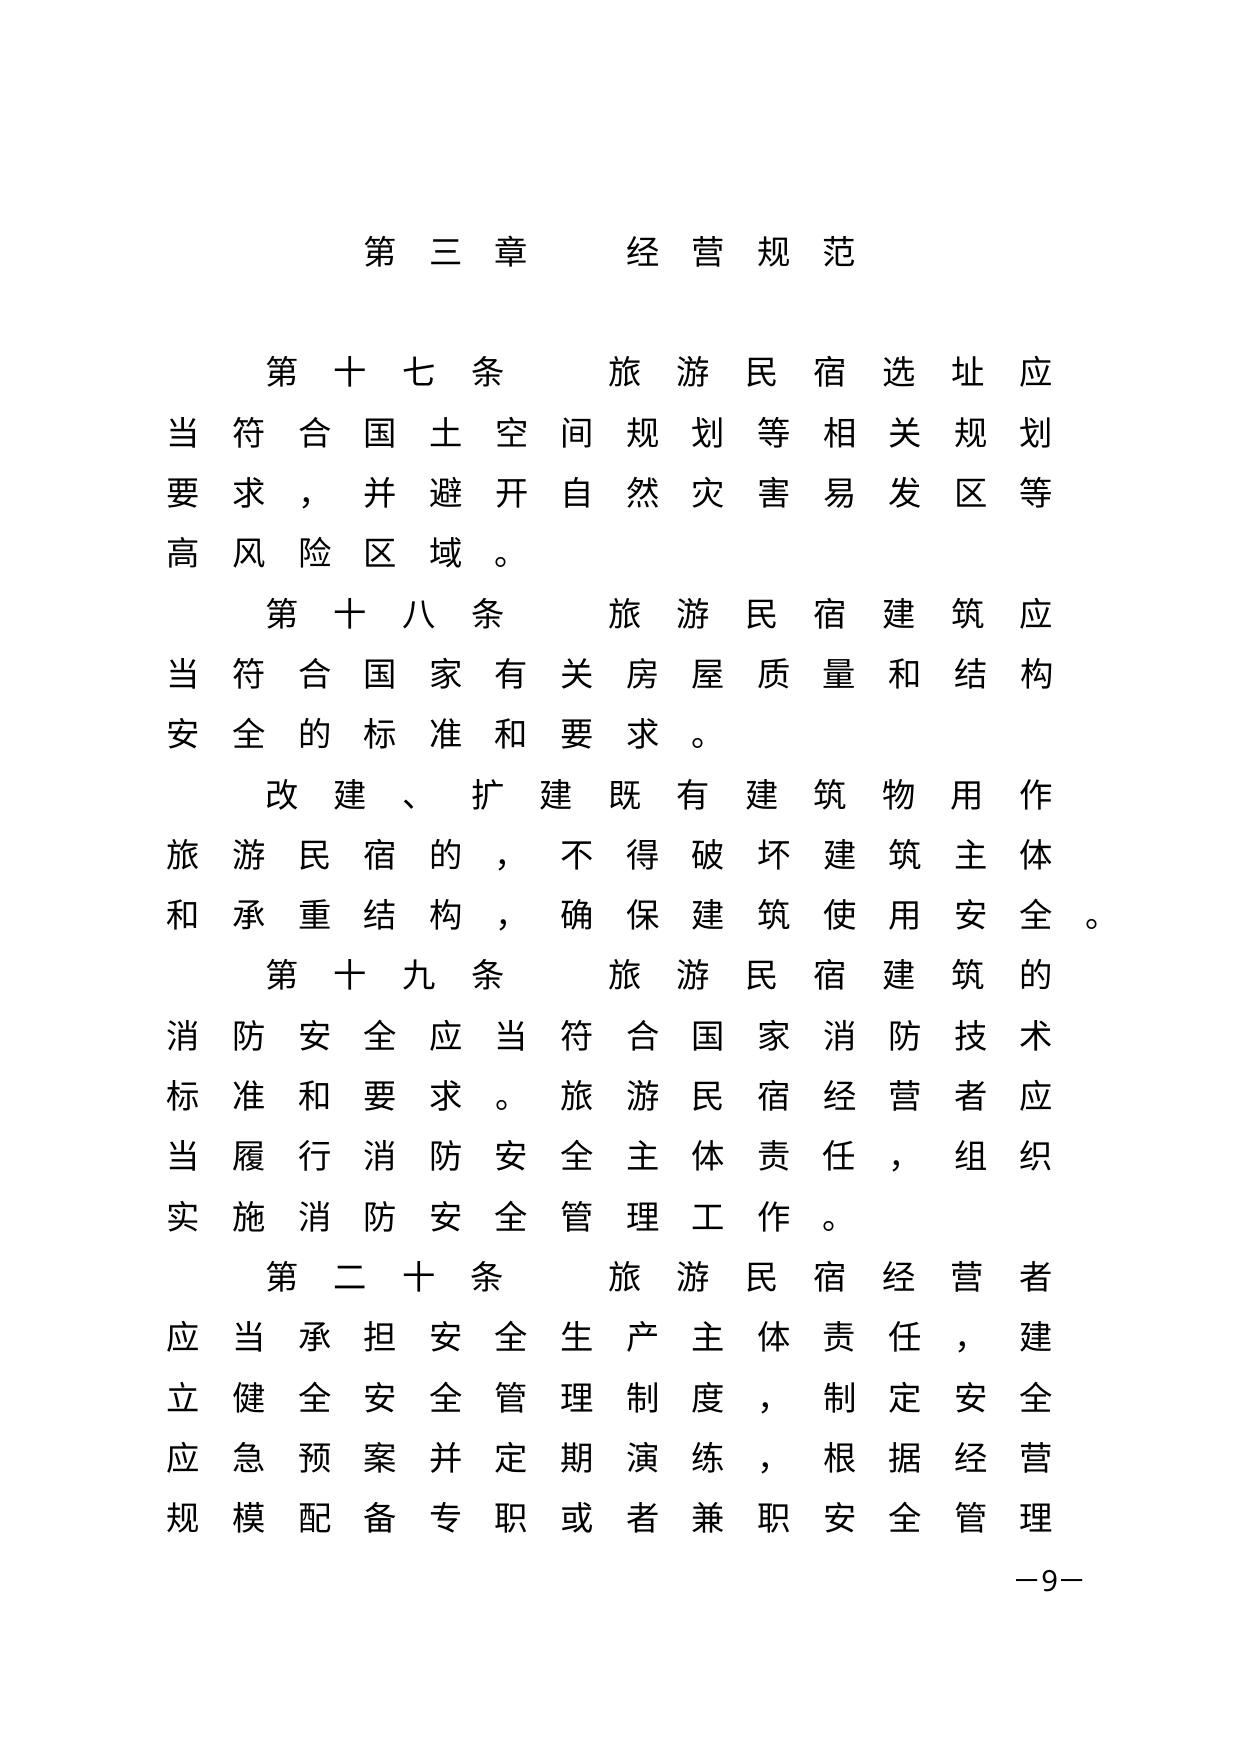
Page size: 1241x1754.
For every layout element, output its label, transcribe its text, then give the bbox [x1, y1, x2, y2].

text 改建、扩建既有建筑物用作旅游民宿的，不得破坏建筑主体和承重结构，确保建筑使用安全。 [167, 762, 1085, 943]
text 第二十条 旅游民宿经营者应当承担安全生产主体责任，建立健全安全管理制度，制定安全应急预案并定期演练，根据经营规模配备专职或者兼职安全管理人员，履行安全保障义务。 [167, 1245, 1085, 1546]
text 第三章 经营规范 [167, 219, 1085, 280]
text 第十九条 旅游民宿建筑的消防安全应当符合国家消防技术标准和要求。旅游民宿经营者应当履行消防安全主体责任，组织实施消防安全管理工作。 [167, 943, 1085, 1245]
text 第十七条 旅游民宿选址应当符合国土空间规划等相关规划要求，并避开自然灾害易发区等高风险区域。 [167, 340, 1085, 581]
text 第十八条 旅游民宿建筑应当符合国家有关房屋质量和结构安全的标准和要求。 [167, 581, 1085, 762]
